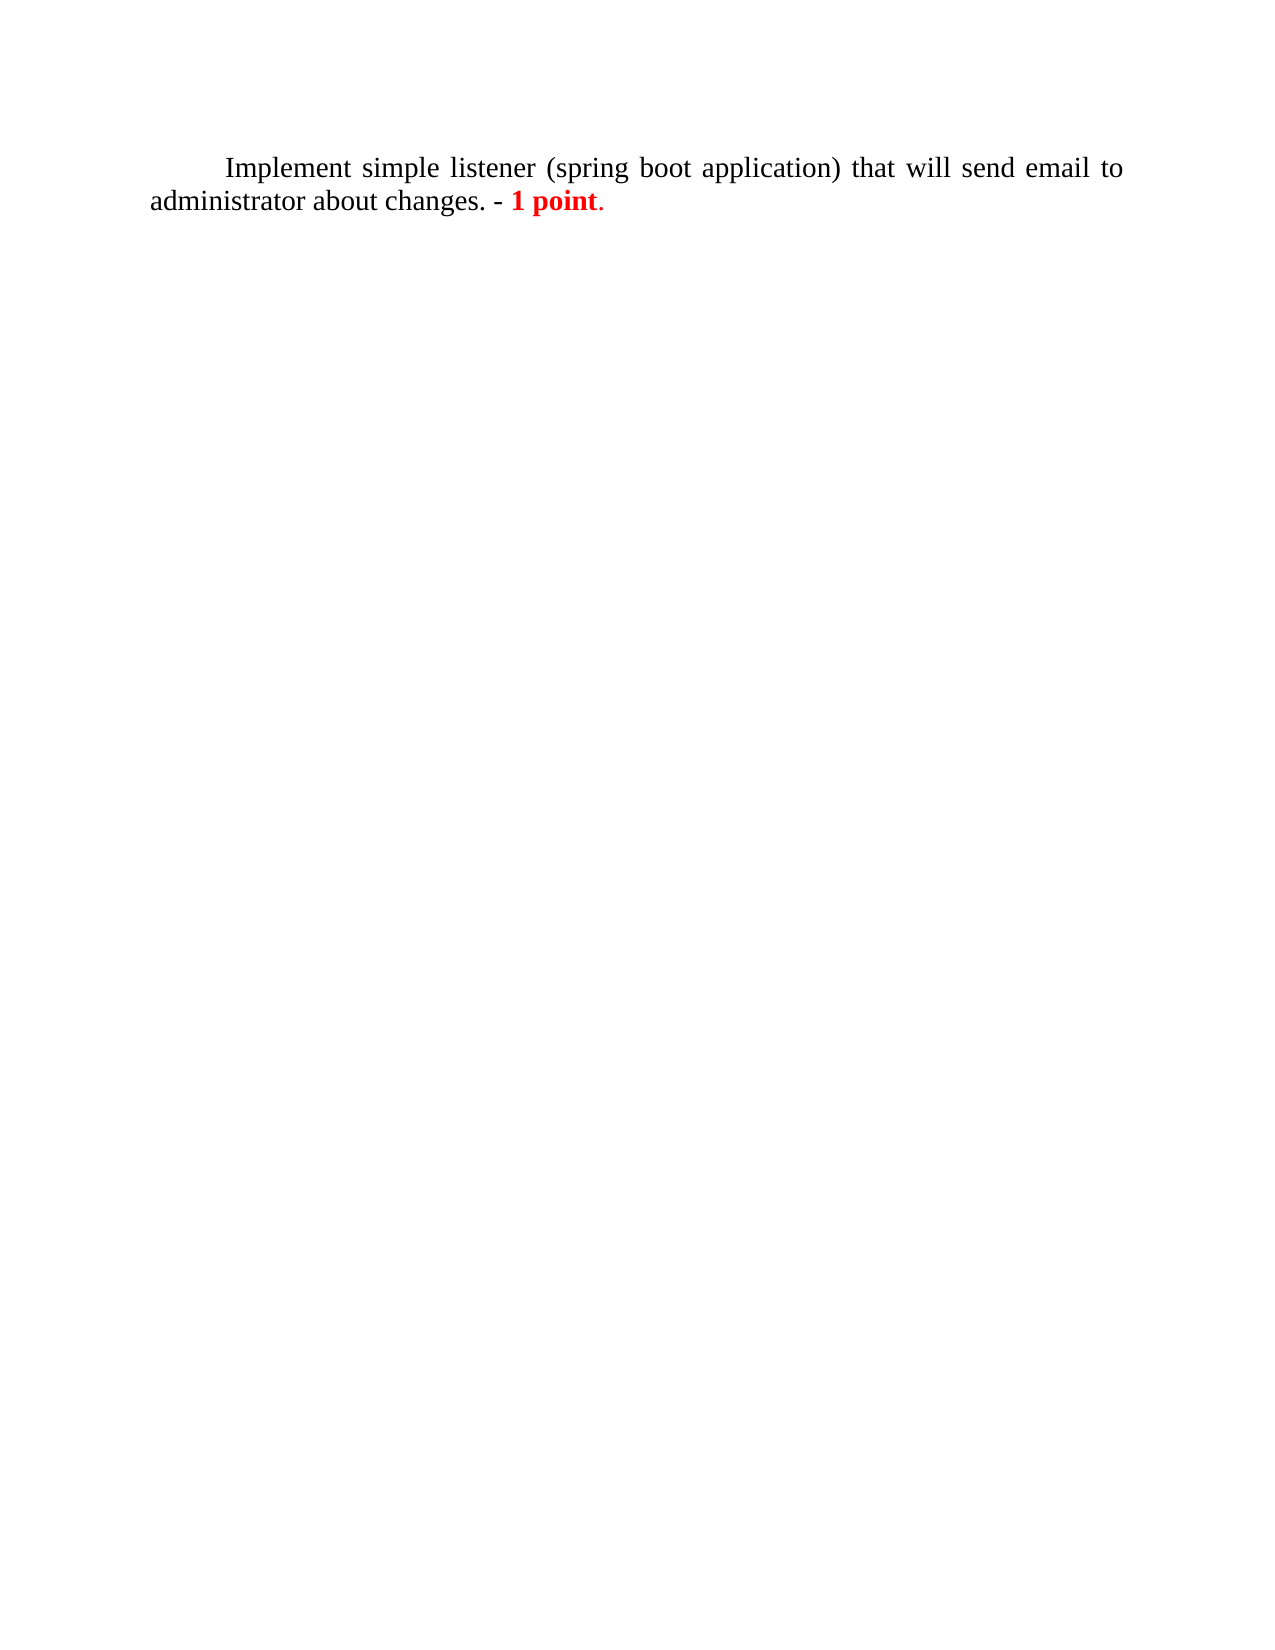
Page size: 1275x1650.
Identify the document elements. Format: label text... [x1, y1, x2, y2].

text Implement simple listener (spring boot application) that will send email to administrator about changes. - 1 point. [150, 150, 1125, 217]
